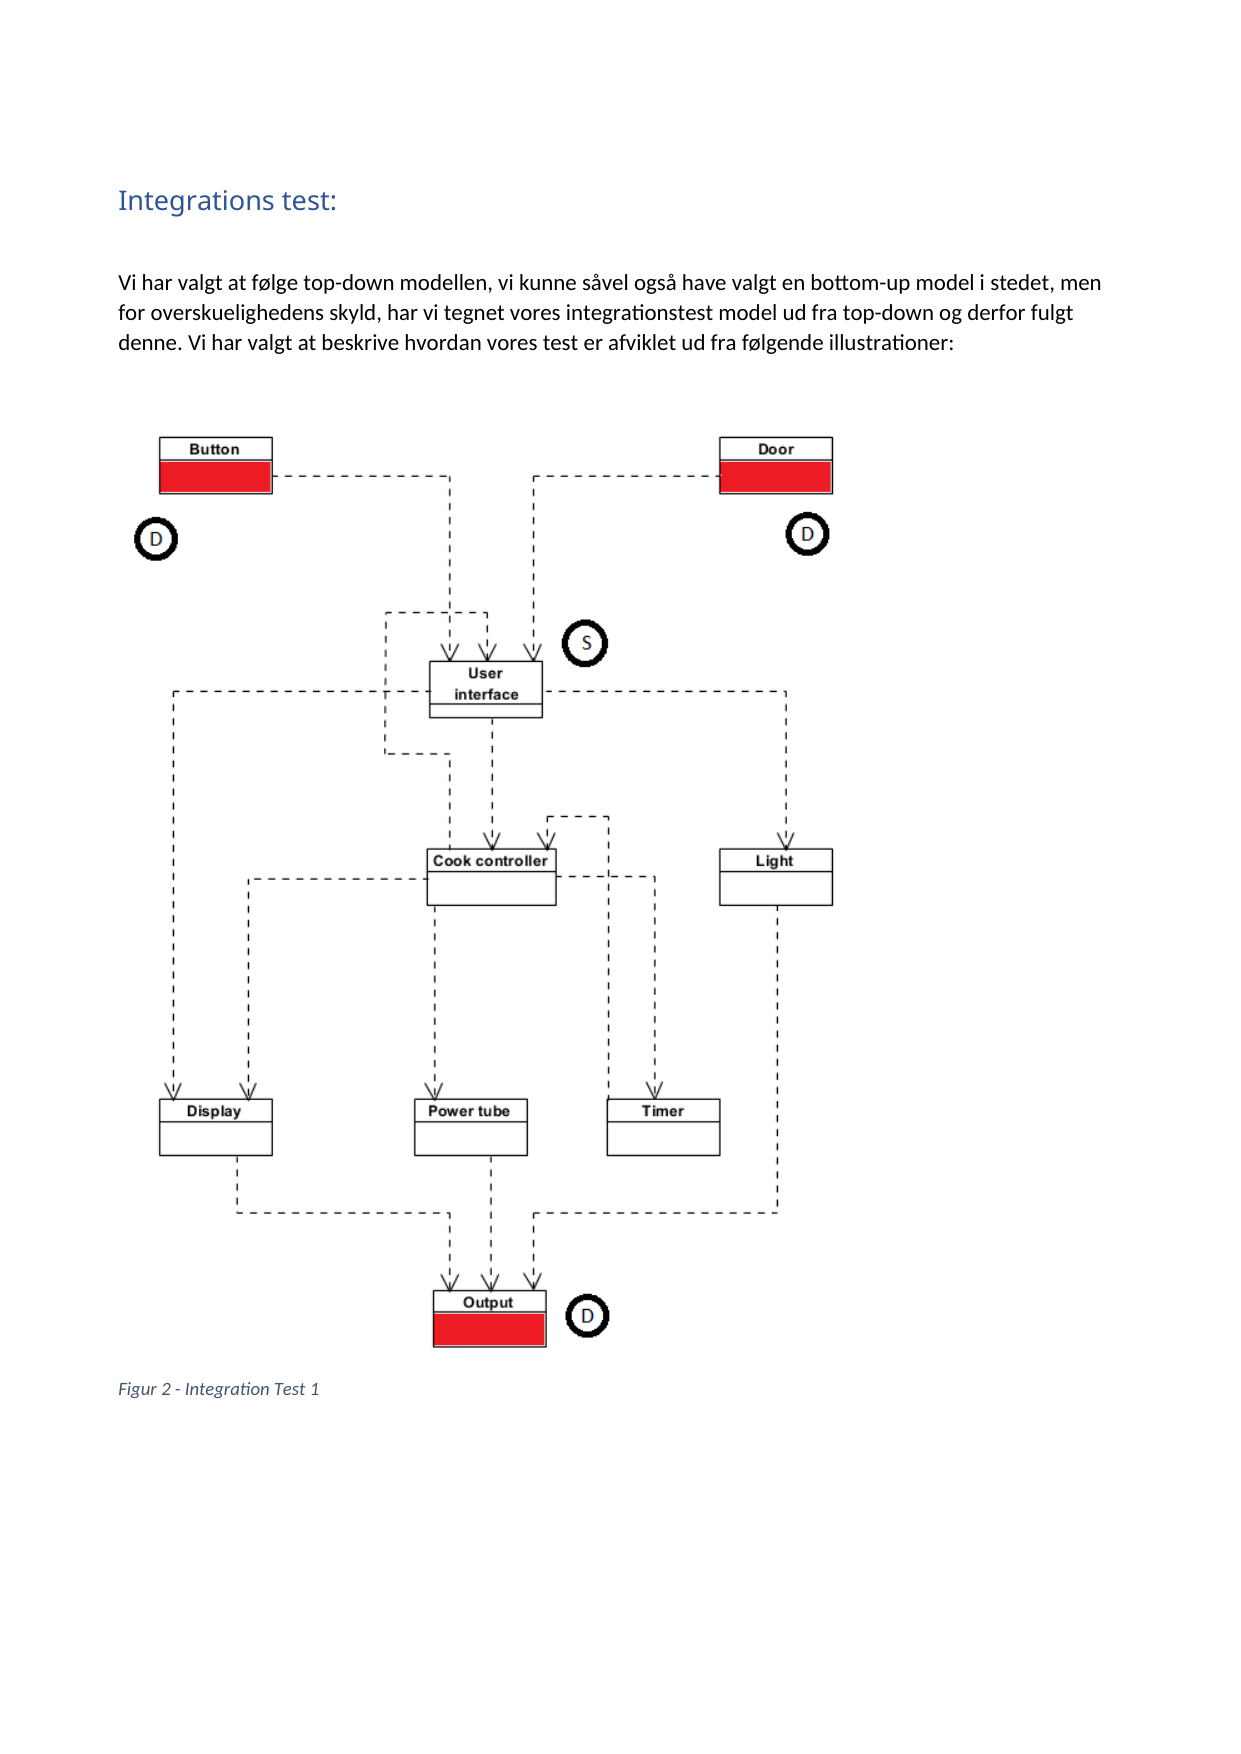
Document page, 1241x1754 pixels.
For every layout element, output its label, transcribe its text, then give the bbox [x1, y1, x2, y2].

picture [118, 422, 887, 1359]
subtitle Integrations test: [118, 181, 1122, 218]
text Vi har valgt at følge top-down modellen, vi kunne såvel også have valgt en bottom-up model i stedet, men for overskuelighedens skyld, har vi tegnet vores integrationstest model ud fra top-down og derfor fulgt denne. Vi har valgt at beskrive hvordan vores test er afviklet ud fra følgende illustrationer: [118, 268, 1122, 356]
